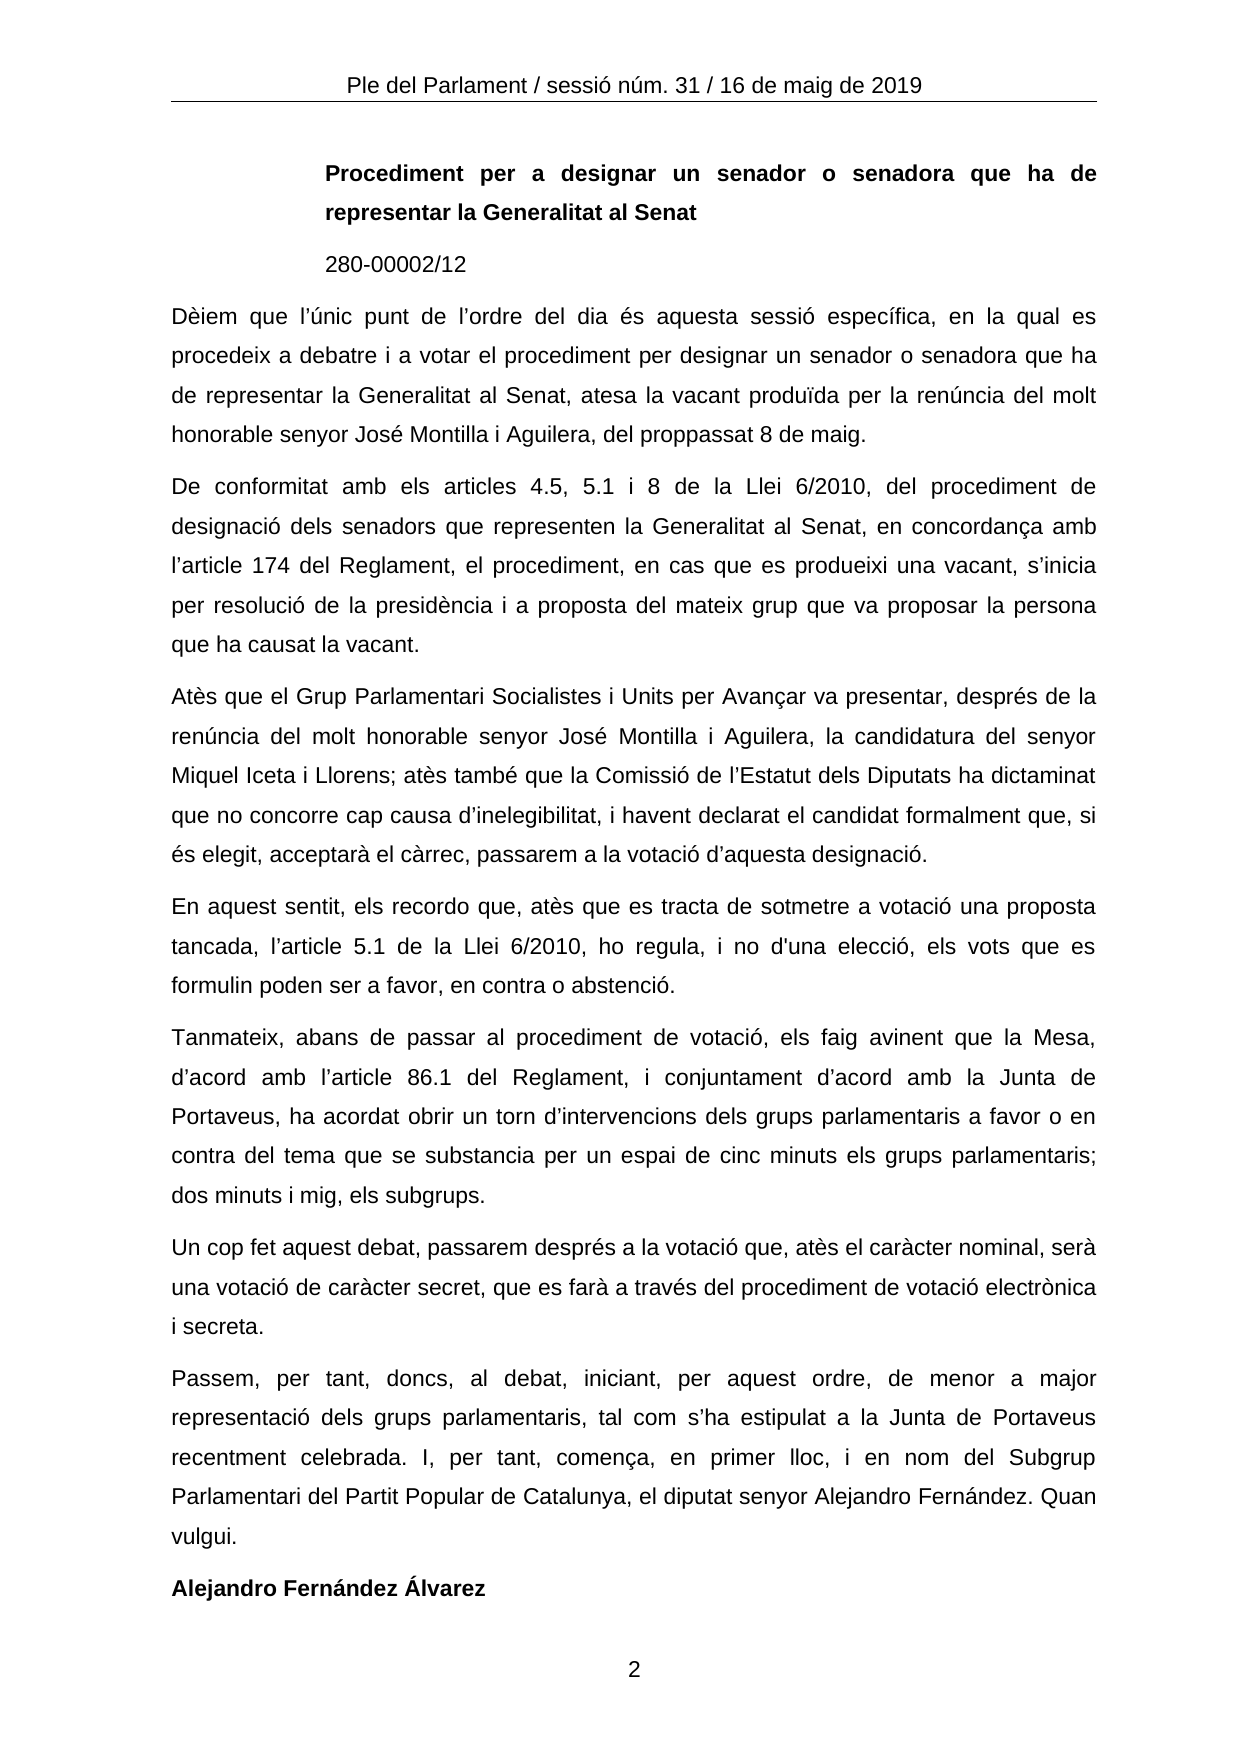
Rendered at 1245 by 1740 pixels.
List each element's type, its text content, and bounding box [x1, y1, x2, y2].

text 280-00002/12 [325, 251, 1097, 277]
text Alejandro Fernández Álvarez [171, 1575, 1097, 1601]
text En aquest sentit, els recordo que, atès que es tracta de sotmetre a votació una proposta tancada, l’article 5.1 de la Llei 6/2010, ho regula, i no d'una elecció, els vots que es formulin poden ser a favor, en contra o abstenció. [171, 893, 1097, 998]
text De conformitat amb els articles 4.5, 5.1 i 8 de la Llei 6/2010, del procediment de designació dels senadors que representen la Generalitat al Senat, en concordança amb l’article 174 del Reglament, el procediment, en cas que es produeixi una vacant, s’inicia per resolució de la presidència i a proposta del mateix grup que va proposar la persona que ha causat la vacant. [171, 473, 1097, 658]
text Un cop fet aquest debat, passarem després a la votació que, atès el caràcter nominal, serà una votació de caràcter secret, que es farà a través del procediment de votació electrònica i secreta. [171, 1234, 1097, 1339]
text Passem, per tant, doncs, al debat, iniciant, per aquest ordre, de menor a major representació dels grups parlamentaris, tal com s’ha estipulat a la Junta de Portaveus recentment celebrada. I, per tant, comença, en primer lloc, i en nom del Subgrup Parlamentari del Partit Popular de Catalunya, el diputat senyor Alejandro Fernández. Quan vulgui. [171, 1365, 1097, 1549]
text Procediment per a designar un senador o senadora que ha de representar la Generalitat al Senat [325, 159, 1097, 225]
text Tanmateix, abans de passar al procediment de votació, els faig avinent que la Mesa, d’acord amb l’article 86.1 del Reglament, i conjuntament d’acord amb la Junta de Portaveus, ha acordat obrir un torn d’intervencions dels grups parlamentaris a favor o en contra del tema que se substancia per un espai de cinc minuts els grups parlamentaris; dos minuts i mig, els subgrups. [171, 1024, 1097, 1208]
text Dèiem que l’únic punt de l’ordre del dia és aquesta sessió específica, en la qual es procedeix a debatre i a votar el procediment per designar un senador o senadora que ha de representar la Generalitat al Senat, atesa la vacant produïda per la renúncia del molt honorable senyor José Montilla i Aguilera, del proppassat 8 de maig. [171, 303, 1097, 448]
text Atès que el Grup Parlamentari Socialistes i Units per Avançar va presentar, després de la renúncia del molt honorable senyor José Montilla i Aguilera, la candidatura del senyor Miquel Iceta i Llorens; atès també que la Comissió de l’Estatut dels Diputats ha dictaminat que no concorre cap causa d’inelegibilitat, i havent declarat el candidat formalment que, si és elegit, acceptarà el càrrec, passarem a la votació d’aquesta designació. [171, 683, 1097, 867]
